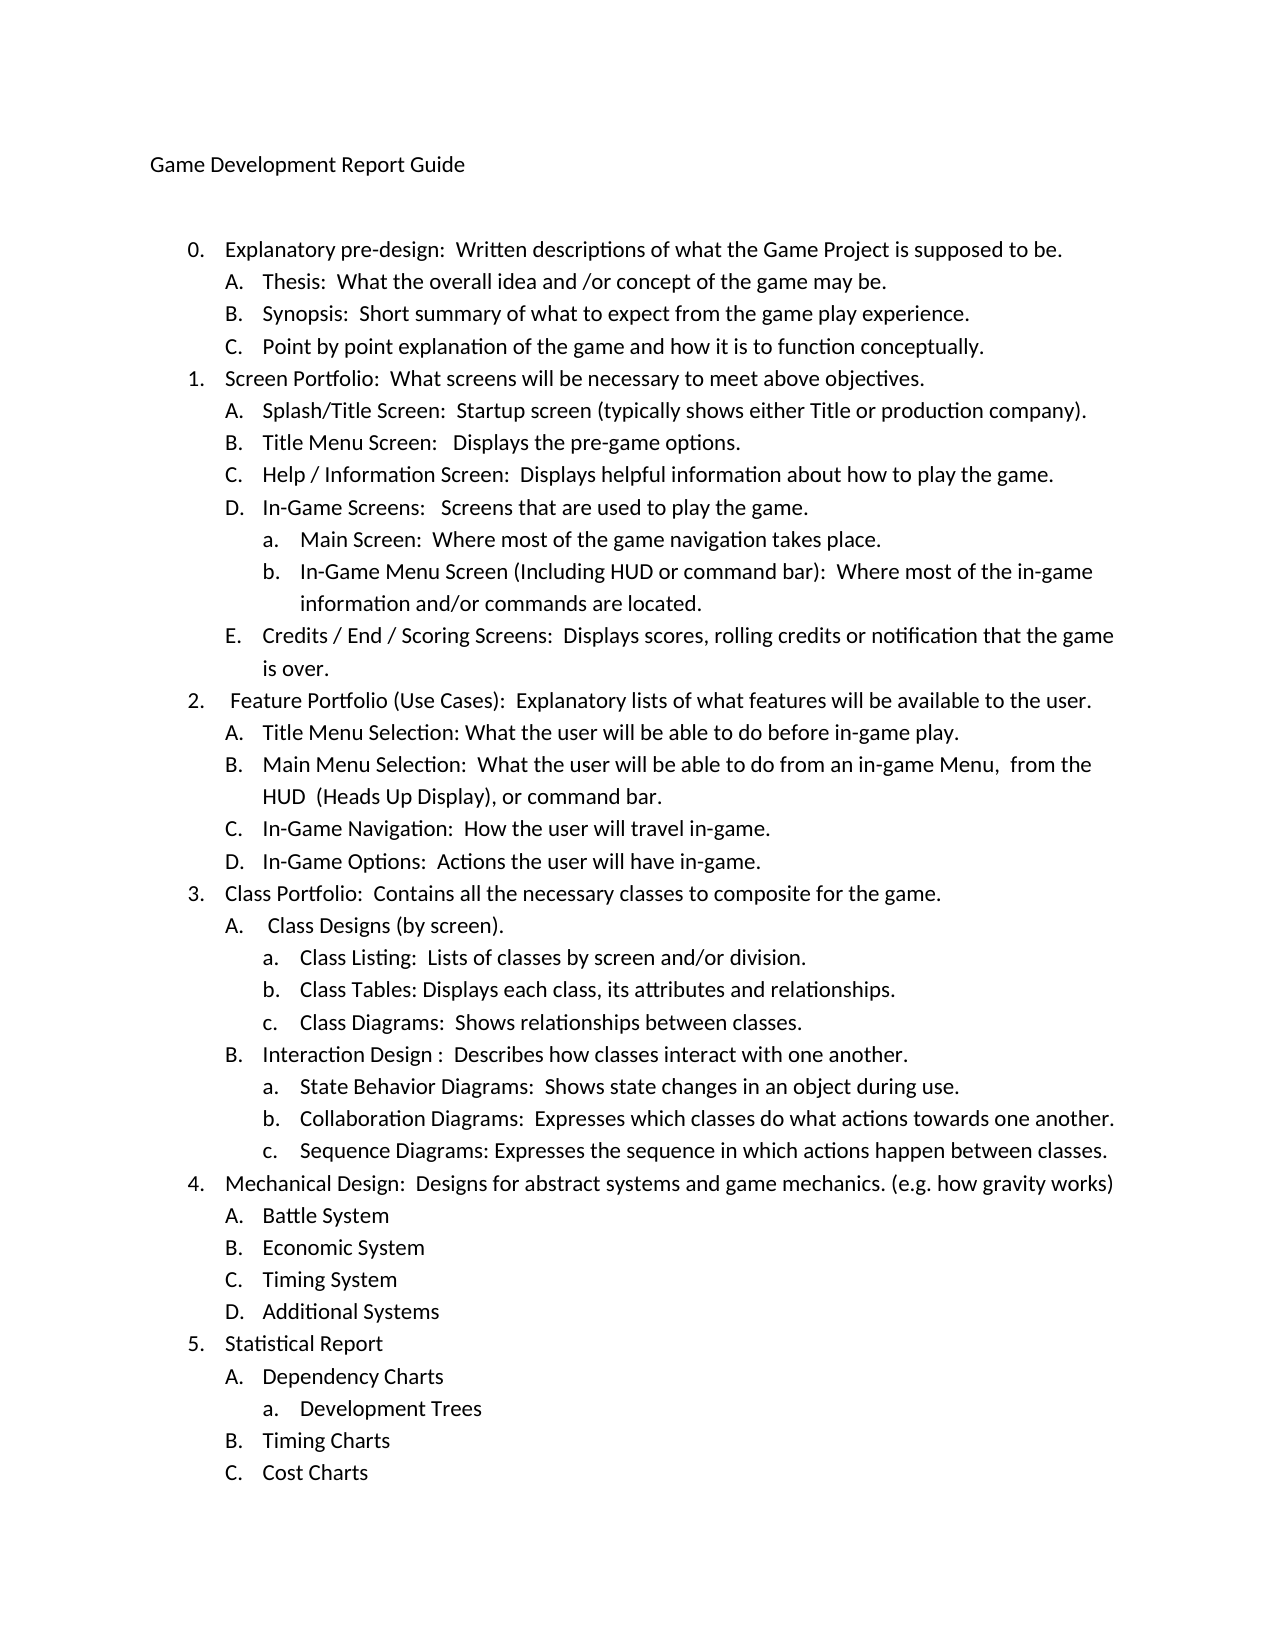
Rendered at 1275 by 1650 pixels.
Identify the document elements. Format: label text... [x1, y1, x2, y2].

list Cost Charts [225, 1458, 1125, 1486]
list In-Game Screens: Screens that are used to play the game. [225, 493, 1125, 521]
list Help / Information Screen: Displays helpful information about how to play the game. [225, 461, 1125, 488]
list Feature Portfolio (Use Cases): Explanatory lists of what features will be available to the user. [187, 686, 1125, 714]
list Timing Charts [225, 1426, 1125, 1454]
list Timing System [225, 1265, 1125, 1293]
list Dependency Charts [225, 1362, 1125, 1390]
list Class Listing: Lists of classes by screen and/or division. [262, 943, 1125, 971]
list Interaction Design : Describes how classes interact with one another. [225, 1040, 1125, 1068]
list Thesis: What the overall idea and /or concept of the game may be. [225, 267, 1125, 295]
list Class Tables: Displays each class, its attributes and relationships. [262, 976, 1125, 1003]
list Main Menu Selection: What the user will be able to do from an in-game Menu, from the HUD (Heads Up Display), or command bar. [225, 750, 1125, 810]
list Point by point explanation of the game and how it is to function conceptually. [225, 332, 1125, 360]
list Development Trees [262, 1394, 1125, 1422]
list Sequence Diagrams: Expresses the sequence in which actions happen between classes. [262, 1136, 1125, 1164]
list Explanatory pre-design: Written descriptions of what the Game Project is supposed to be. [187, 235, 1125, 263]
list Title Menu Screen: Displays the pre-game options. [225, 428, 1125, 456]
list Main Screen: Where most of the game navigation takes place. [262, 525, 1125, 553]
list Screen Portfolio: What screens will be necessary to meet above objectives. [187, 364, 1125, 392]
list Economic System [225, 1233, 1125, 1261]
list Splash/Title Screen: Startup screen (typically shows either Title or production company). [225, 396, 1125, 424]
list Mechanical Design: Designs for abstract systems and game mechanics. (e.g. how gravity works) [187, 1169, 1125, 1197]
list Collaboration Diagrams: Expresses which classes do what actions towards one another. [262, 1104, 1125, 1132]
list In-Game Navigation: How the user will travel in-game. [225, 814, 1125, 843]
list State Behavior Diagrams: Shows state changes in an object during use. [262, 1072, 1125, 1100]
list Class Diagrams: Shows relationships between classes. [262, 1008, 1125, 1036]
list Synopsis: Short summary of what to expect from the game play experience. [225, 299, 1125, 328]
list In-Game Menu Screen (Including HUD or command bar): Where most of the in-game information and/or commands are located. [262, 557, 1125, 617]
list Statistical Report [187, 1329, 1125, 1358]
list Title Menu Selection: What the user will be able to do before in-game play. [225, 718, 1125, 746]
list Battle System [225, 1201, 1125, 1229]
list Additional Systems [225, 1297, 1125, 1325]
list Class Designs (by screen). [225, 911, 1125, 939]
text Game Development Report Guide [150, 150, 1125, 178]
list In-Game Options: Actions the user will have in-game. [225, 847, 1125, 875]
list Credits / End / Scoring Screens: Displays scores, rolling credits or notification that the game is over. [225, 621, 1125, 682]
list Class Portfolio: Contains all the necessary classes to composite for the game. [187, 879, 1125, 907]
